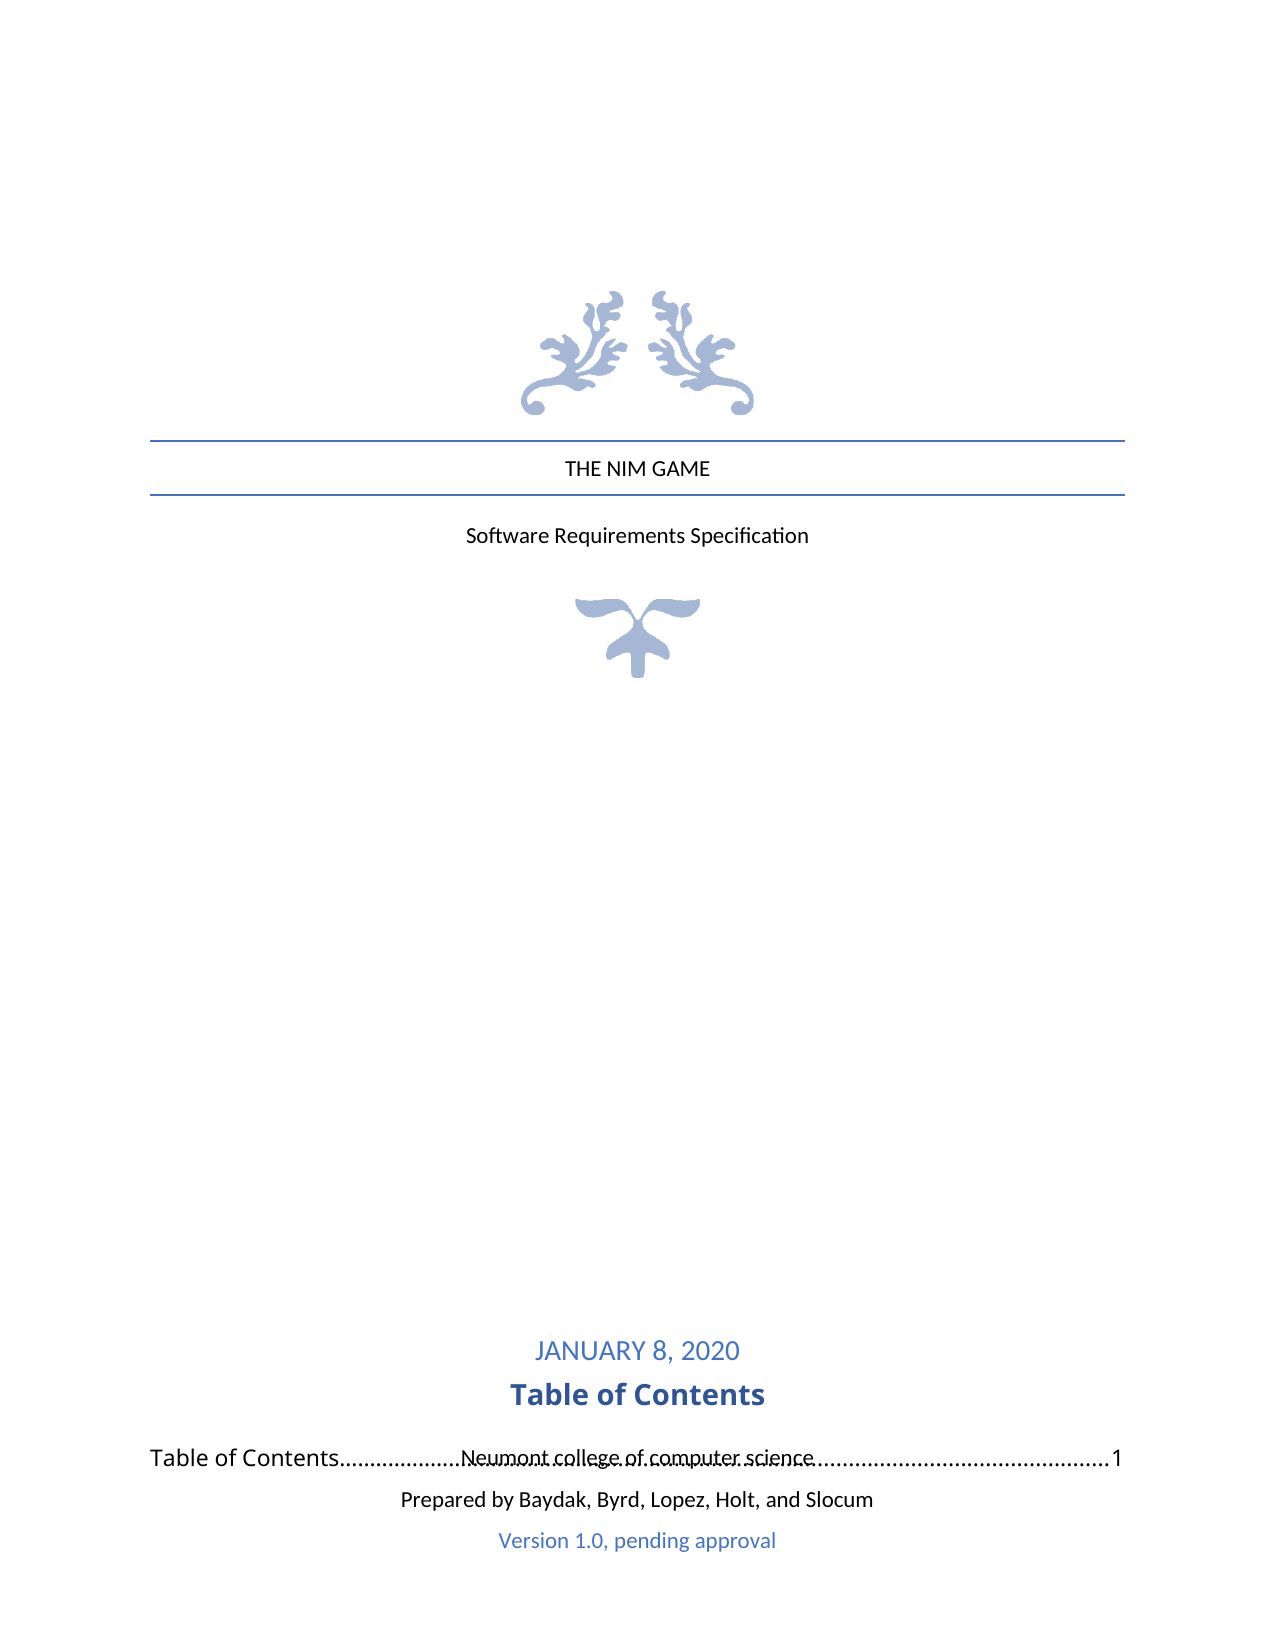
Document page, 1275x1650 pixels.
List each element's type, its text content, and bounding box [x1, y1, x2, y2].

subtitle Table of Contents [150, 1374, 1125, 1413]
text Table of Contents 1 [150, 1442, 1125, 1473]
